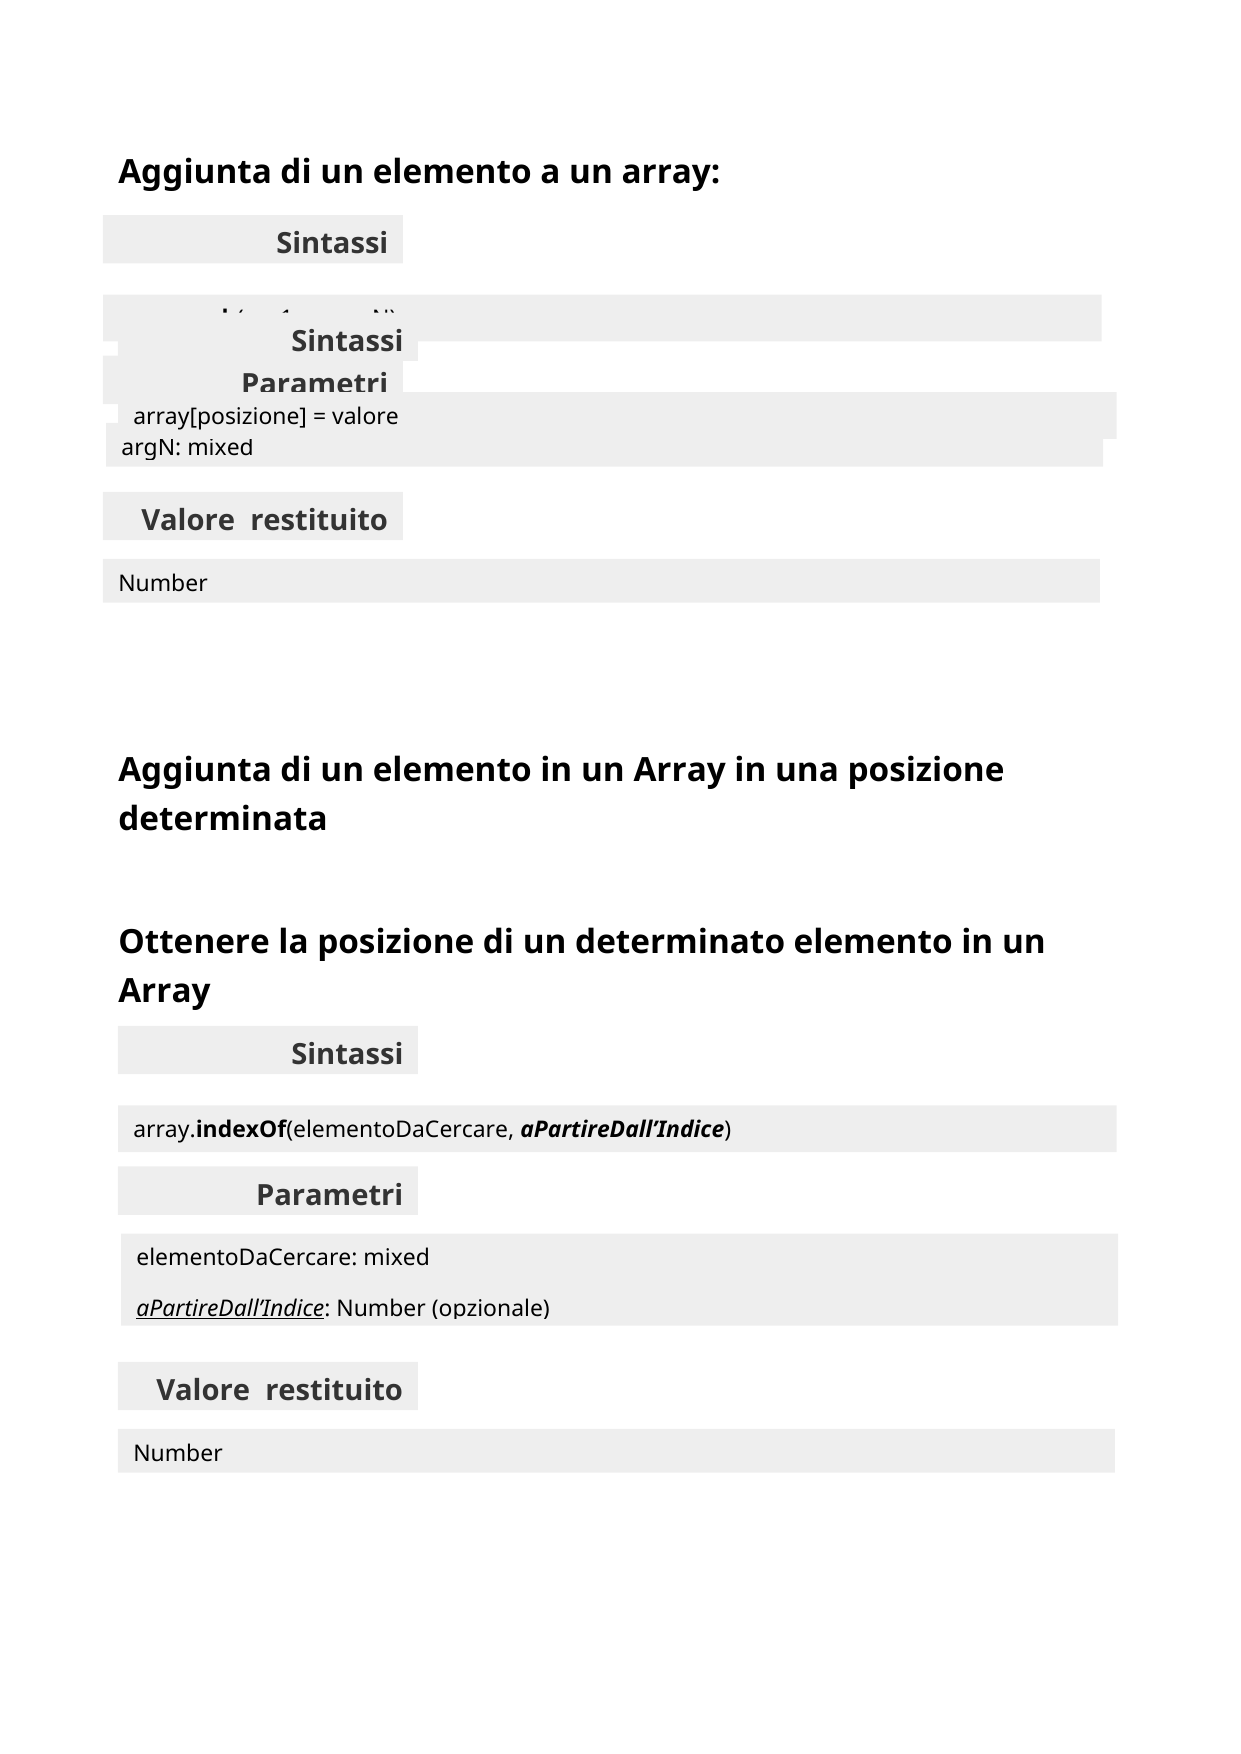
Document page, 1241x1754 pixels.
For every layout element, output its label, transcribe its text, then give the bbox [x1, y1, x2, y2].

subtitle Aggiunta di un elemento in un Array in una posizione determinata [118, 746, 1122, 840]
subtitle Aggiunta di un elemento a un array: [118, 148, 1122, 193]
subtitle Ottenere la posizione di un determinato elemento in un Array [118, 918, 1122, 1012]
